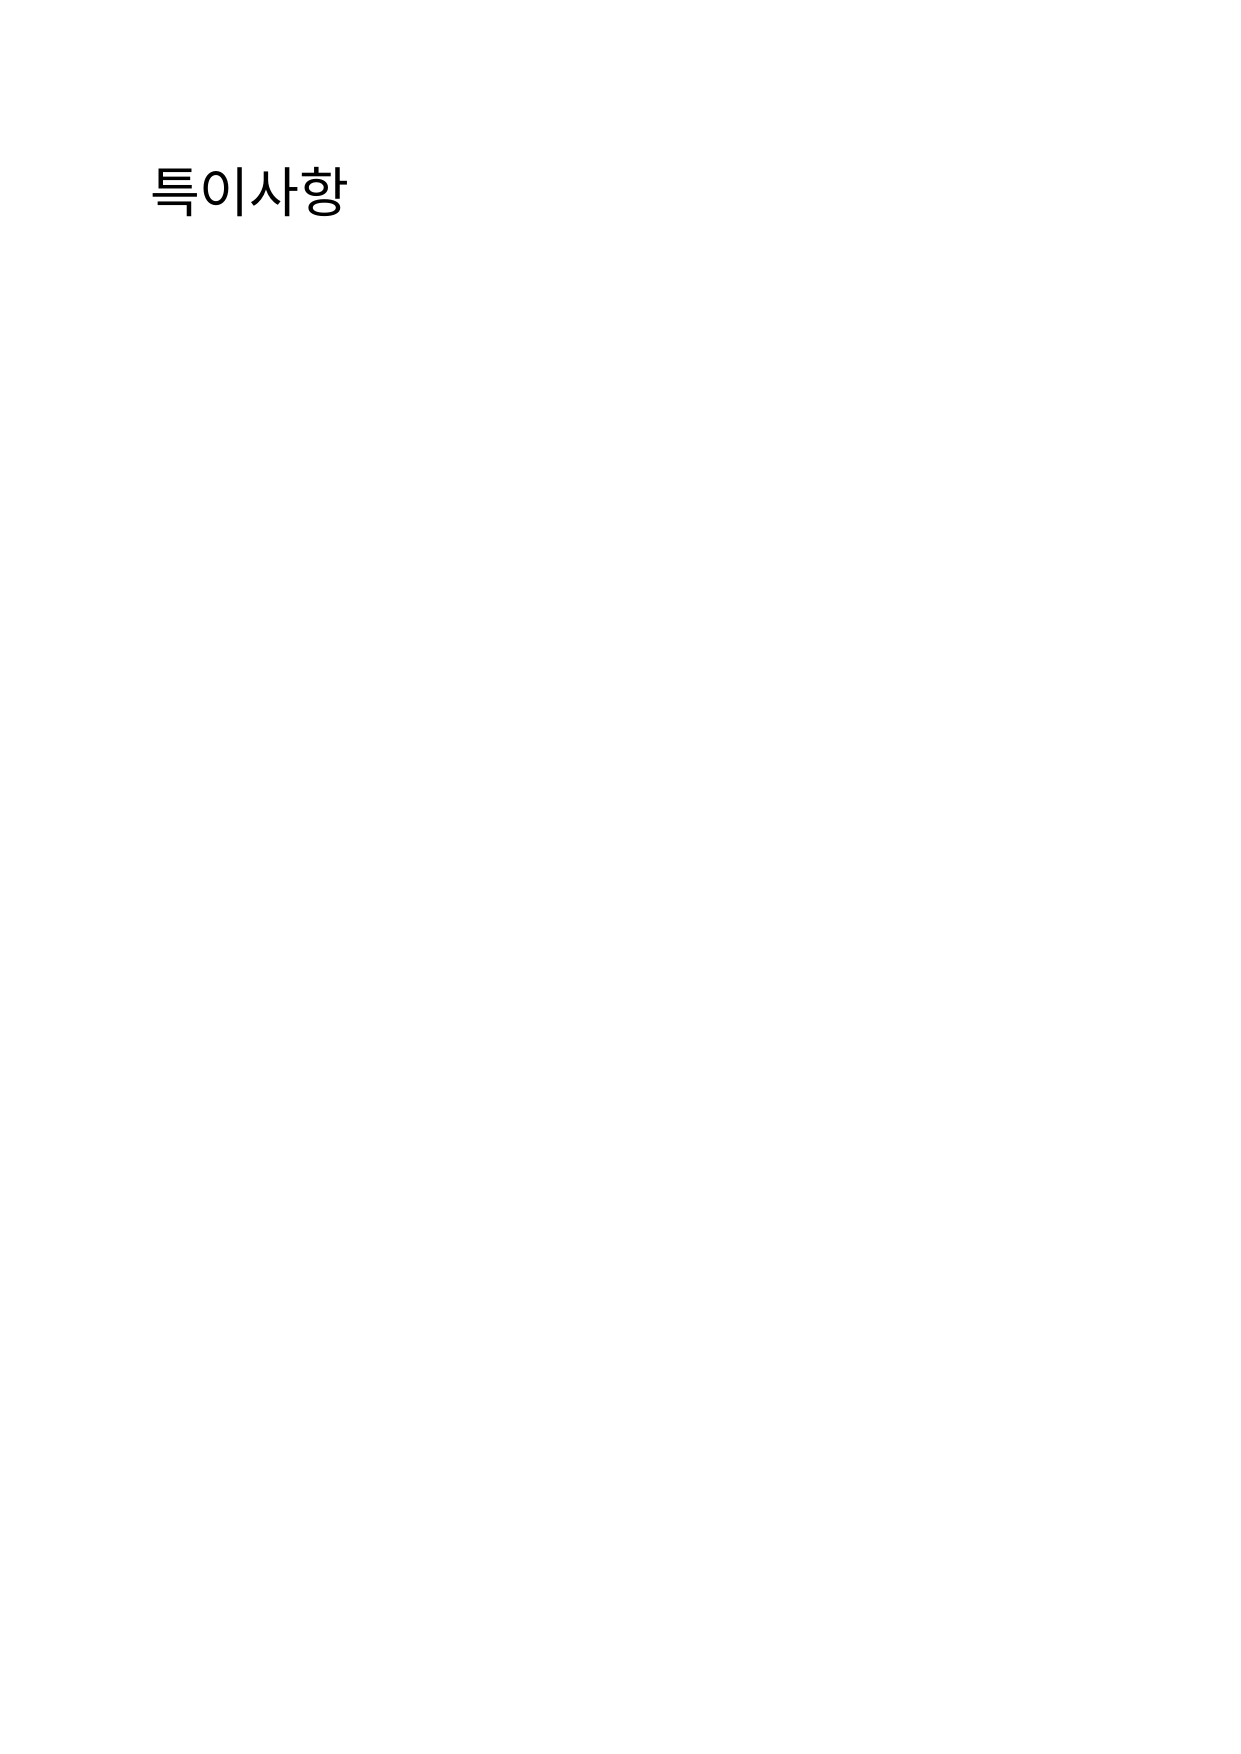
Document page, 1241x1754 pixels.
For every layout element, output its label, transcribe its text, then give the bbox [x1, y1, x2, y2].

title 특이사항 [150, 150, 1090, 228]
